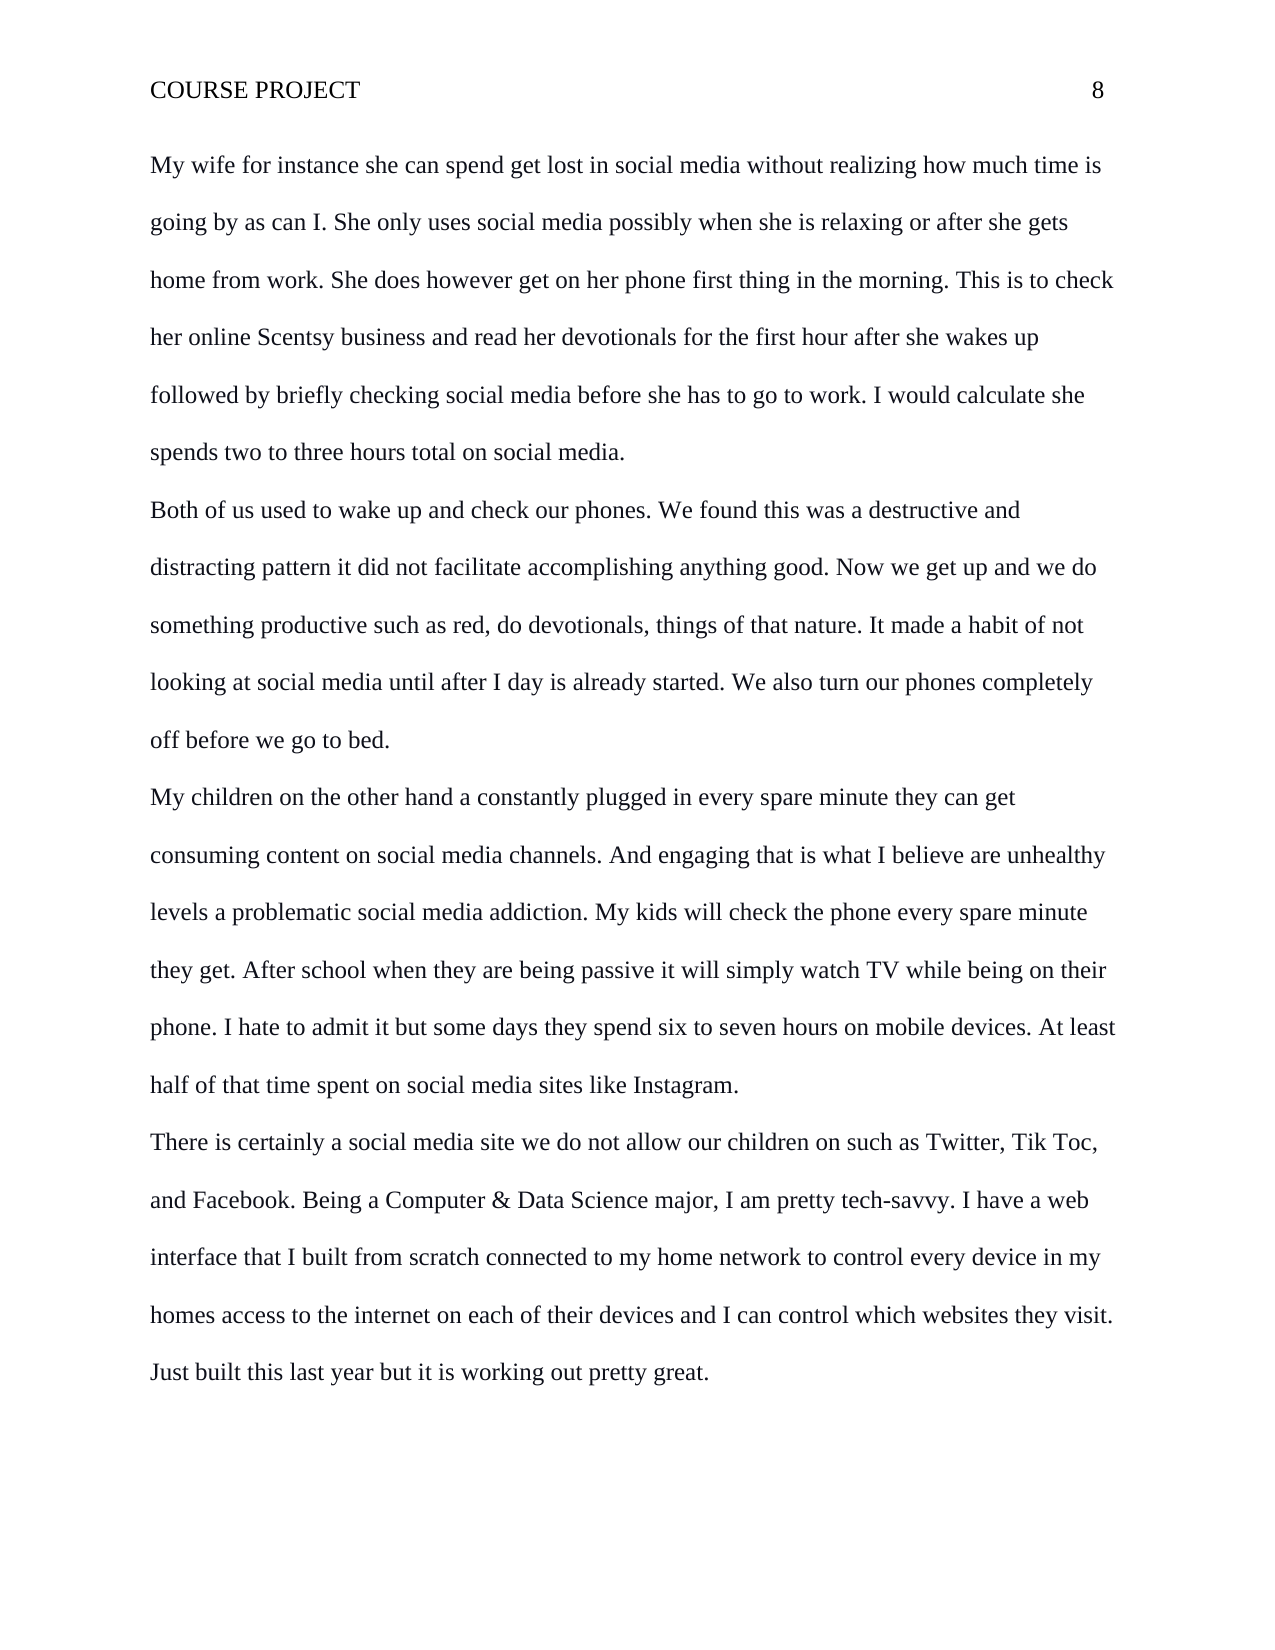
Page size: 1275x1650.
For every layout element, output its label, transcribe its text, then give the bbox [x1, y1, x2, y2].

text My wife for instance she can spend get lost in social media without realizing how much time is going by as can I. She only uses social media possibly when she is relaxing or after she gets home from work. She does however get on her phone first thing in the morning. This is to check her online Scentsy business and read her devotionals for the first hour after she wakes up followed by briefly checking social media before she has to go to work. I would calculate she spends two to three hours total on social media. [150, 150, 1125, 466]
text Both of us used to wake up and check our phones. We found this was a destructive and distracting pattern it did not facilitate accomplishing anything good. Now we get up and we do something productive such as red, do devotionals, things of that nature. It made a habit of not looking at social media until after I day is already started. We also turn our phones completely off before we go to bed. [150, 495, 1125, 754]
text There is certainly a social media site we do not allow our children on such as Twitter, Tik Toc, and Facebook. Being a Computer & Data Science major, I am pretty tech-savvy. I have a web interface that I built from scratch connected to my home network to control every device in my homes access to the internet on each of their devices and I can control which websites they visit. Just built this last year but it is working out pretty great. [150, 1127, 1125, 1386]
text My children on the other hand a constantly plugged in every spare minute they can get consuming content on social media channels. And engaging that is what I believe are unhealthy levels a problematic social media addiction. My kids will check the phone every spare minute they get. After school when they are being passive it will simply watch TV while being on their phone. I hate to admit it but some days they spend six to seven hours on mobile devices. At least half of that time spent on social media sites like Instagram. [150, 782, 1125, 1099]
